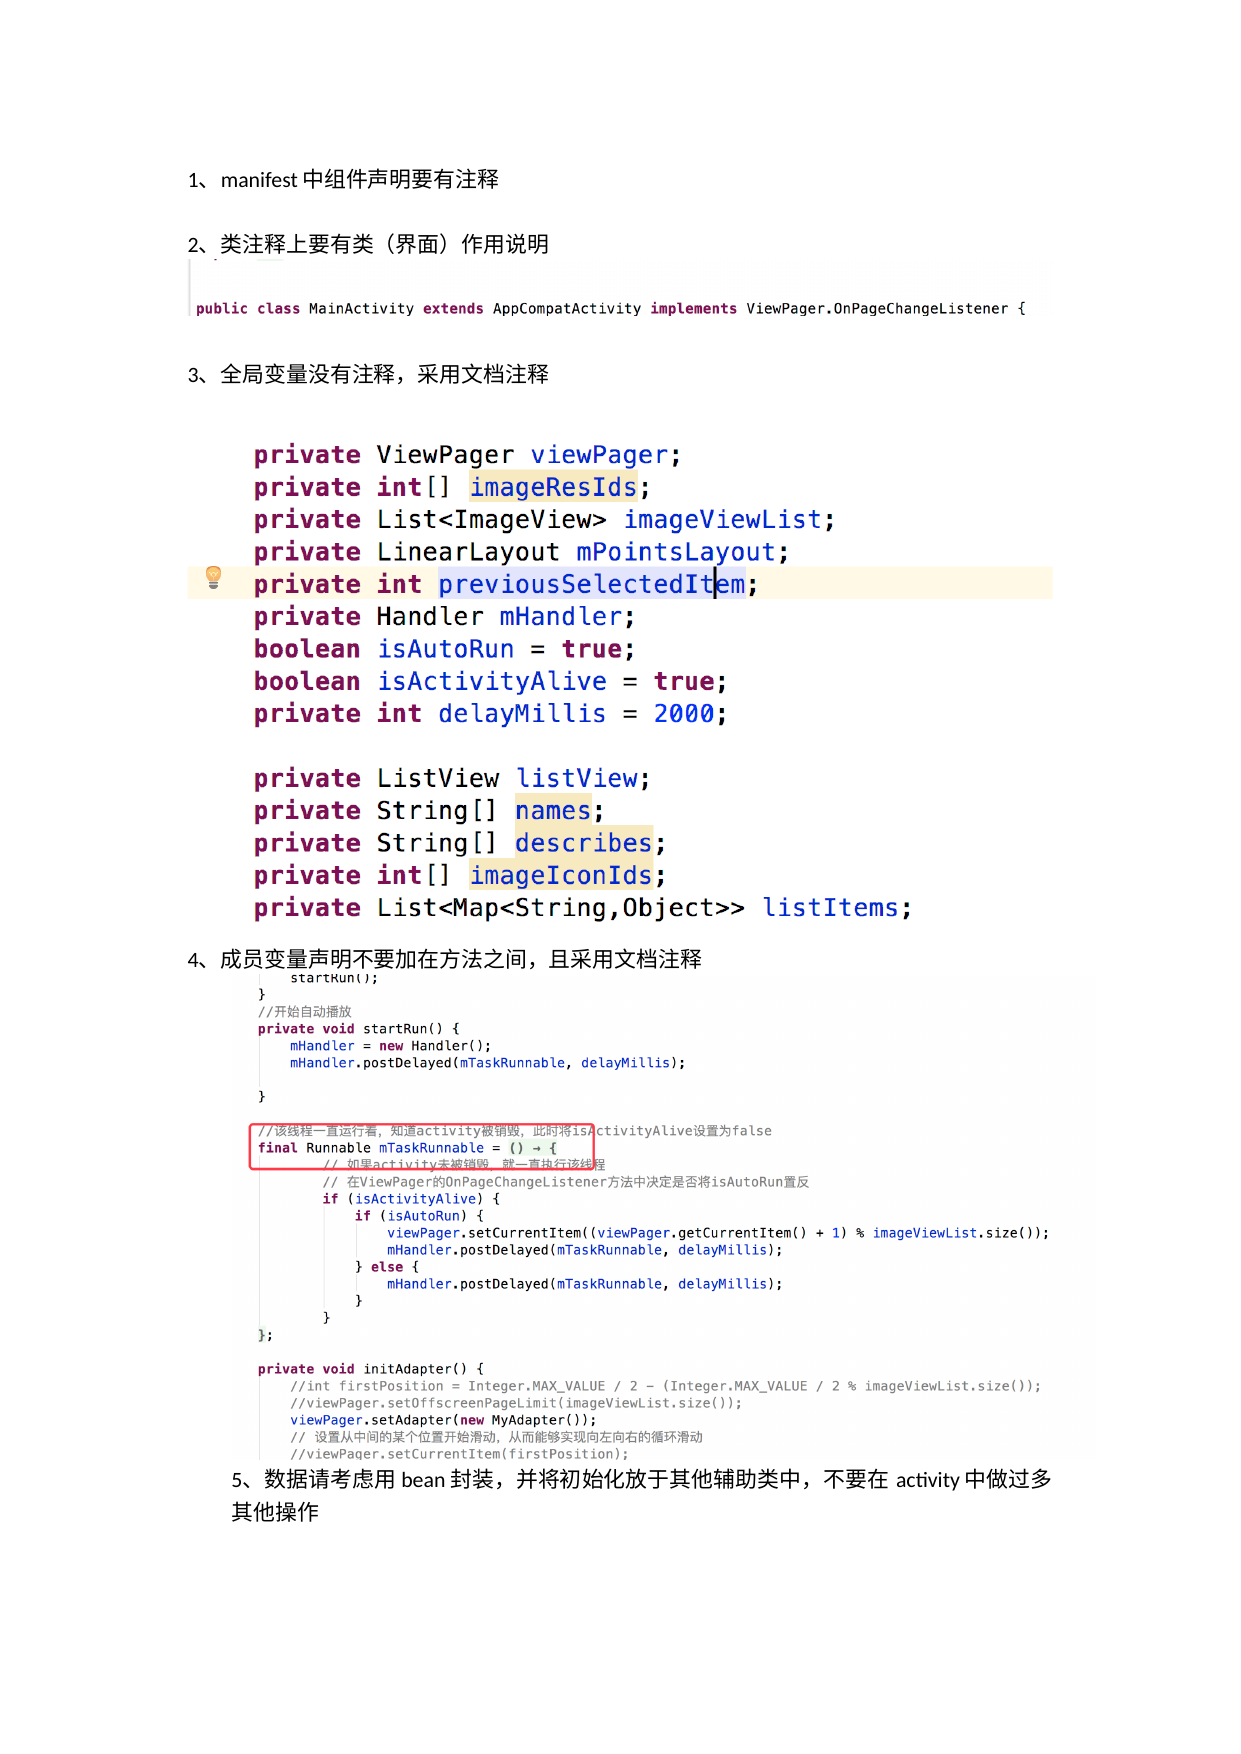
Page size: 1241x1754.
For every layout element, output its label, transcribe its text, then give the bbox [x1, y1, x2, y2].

list 类注释上要有类（界面）作用说明 [187, 227, 1053, 259]
list 全局变量没有注释，采用文档注释 [187, 357, 1053, 389]
list 成员变量声明不要加在方法之间，且采用文档注释 [187, 942, 1053, 974]
list manifest中组件声明要有注释 [187, 162, 1053, 194]
picture [187, 389, 1053, 939]
list 数据请考虑用bean封装，并将初始化放于其他辅助类中，不要在activity中做过多其他操作 [231, 1462, 1053, 1527]
picture [231, 974, 1097, 1460]
picture [187, 259, 1053, 316]
